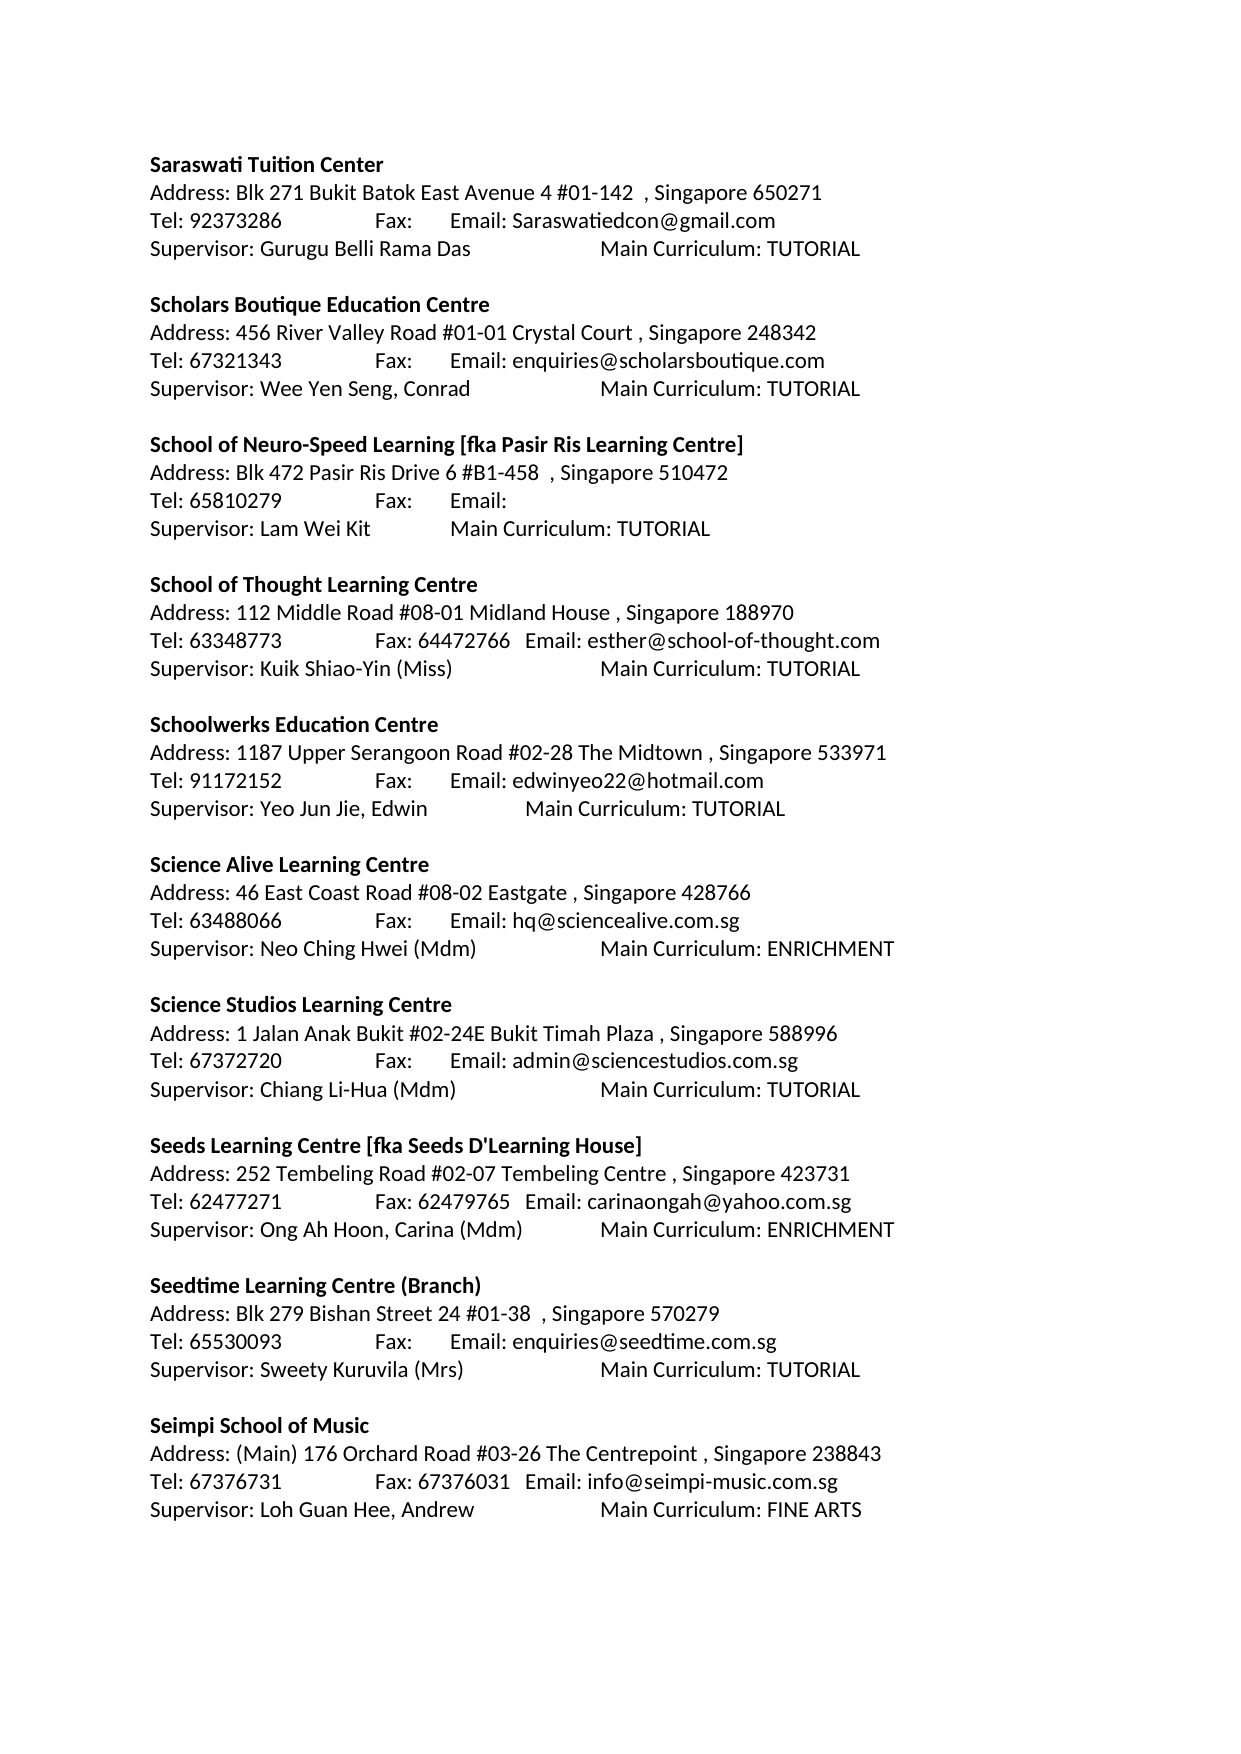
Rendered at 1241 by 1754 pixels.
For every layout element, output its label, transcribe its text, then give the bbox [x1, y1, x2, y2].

text Supervisor: Gurugu Belli Rama Das Main Curriculum: TUTORIAL [150, 234, 1090, 262]
text Supervisor: Sweety Kuruvila (Mrs) Main Curriculum: TUTORIAL [150, 1355, 1090, 1383]
text Address: 456 River Valley Road #01-01 Crystal Court , Singapore 248342 [150, 318, 1090, 346]
text Address: 252 Tembeling Road #02-07 Tembeling Centre , Singapore 423731 [150, 1159, 1090, 1187]
text Science Studios Learning Centre [150, 991, 1090, 1019]
text Tel: 67321343 Fax: Email: enquiries@scholarsboutique.com [150, 346, 1090, 374]
text Address: 1187 Upper Serangoon Road #02-28 The Midtown , Singapore 533971 [150, 738, 1090, 766]
text Supervisor: Yeo Jun Jie, Edwin Main Curriculum: TUTORIAL [150, 794, 1090, 822]
text Address: Blk 472 Pasir Ris Drive 6 #B1-458 , Singapore 510472 [150, 458, 1090, 486]
text Address: Blk 279 Bishan Street 24 #01-38 , Singapore 570279 [150, 1299, 1090, 1327]
text Supervisor: Ong Ah Hoon, Carina (Mdm) Main Curriculum: ENRICHMENT [150, 1215, 1090, 1243]
text Supervisor: Kuik Shiao-Yin (Miss) Main Curriculum: TUTORIAL [150, 654, 1090, 682]
text Schoolwerks Education Centre [150, 710, 1090, 738]
text Supervisor: Chiang Li-Hua (Mdm) Main Curriculum: TUTORIAL [150, 1075, 1090, 1103]
text Address: 1 Jalan Anak Bukit #02-24E Bukit Timah Plaza , Singapore 588996 [150, 1019, 1090, 1047]
text Science Alive Learning Centre [150, 851, 1090, 878]
text Tel: 67376731 Fax: 67376031 Email: info@seimpi-music.com.sg [150, 1467, 1090, 1495]
text Tel: 65530093 Fax: Email: enquiries@seedtime.com.sg [150, 1327, 1090, 1355]
text Tel: 63348773 Fax: 64472766 Email: esther@school-of-thought.com [150, 626, 1090, 654]
text School of Thought Learning Centre [150, 570, 1090, 598]
text Saraswati Tuition Center [150, 150, 1090, 178]
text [150, 1495, 1090, 1523]
text Tel: 91172152 Fax: Email: edwinyeo22@hotmail.com [150, 766, 1090, 794]
text Tel: 92373286 Fax: Email: Saraswatiedcon@gmail.com [150, 206, 1090, 234]
text Tel: 62477271 Fax: 62479765 Email: carinaongah@yahoo.com.sg [150, 1187, 1090, 1215]
text Address: 112 Middle Road #08-01 Midland House , Singapore 188970 [150, 598, 1090, 626]
text Supervisor: Lam Wei Kit Main Curriculum: TUTORIAL [150, 514, 1090, 542]
text Seimpi School of Music [150, 1411, 1090, 1439]
text Tel: 63488066 Fax: Email: hq@sciencealive.com.sg [150, 907, 1090, 934]
text Tel: 65810279 Fax: Email: [150, 486, 1090, 514]
text Address: (Main) 176 Orchard Road #03-26 The Centrepoint , Singapore 238843 [150, 1439, 1090, 1467]
text Scholars Boutique Education Centre [150, 290, 1090, 318]
text Tel: 67372720 Fax: Email: admin@sciencestudios.com.sg [150, 1047, 1090, 1075]
text School of Neuro-Speed Learning [fka Pasir Ris Learning Centre] [150, 430, 1090, 458]
text Seeds Learning Centre [fka Seeds D'Learning House] [150, 1131, 1090, 1159]
text Address: 46 East Coast Road #08-02 Eastgate , Singapore 428766 [150, 878, 1090, 907]
text Seedtime Learning Centre (Branch) [150, 1271, 1090, 1299]
text Supervisor: Wee Yen Seng, Conrad Main Curriculum: TUTORIAL [150, 374, 1090, 402]
text Address: Blk 271 Bukit Batok East Avenue 4 #01-142 , Singapore 650271 [150, 178, 1090, 206]
text Supervisor: Neo Ching Hwei (Mdm) Main Curriculum: ENRICHMENT [150, 934, 1090, 963]
